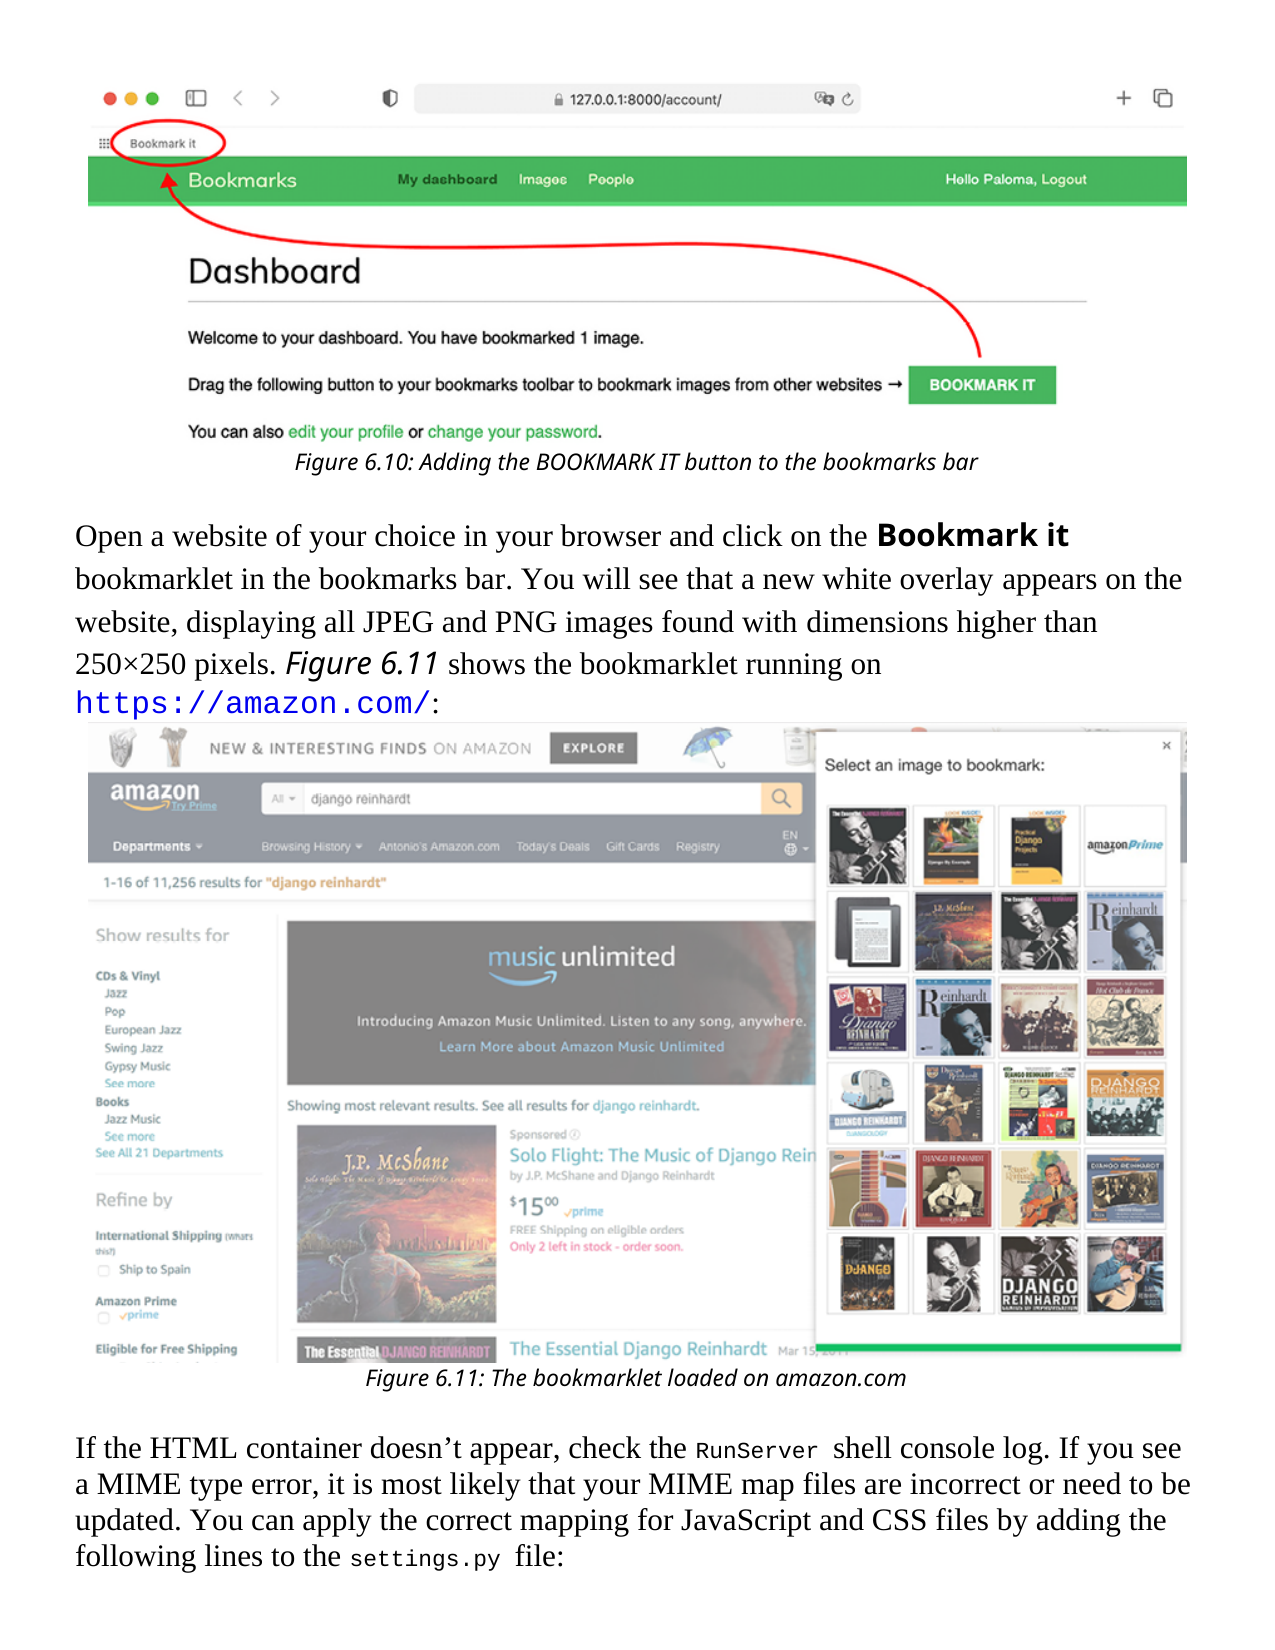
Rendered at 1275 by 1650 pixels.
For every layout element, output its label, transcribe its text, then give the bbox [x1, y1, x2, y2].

text Figure 6.11: The bookmarklet loaded on amazon.com [75, 1362, 1200, 1394]
text Open a website of your choice in your browser and click on the Bookmark it bookmarklet in the bookmarks bar. You will see that a new white overlay appears on the website, displaying all JPEG and PNG images found with dimensions higher than 250×250 pixels. Figure 6.11 shows the bookmarklet running on https://amazon.com/: [75, 513, 1200, 722]
text Figure 6.10: Adding the BOOKMARK IT button to the bookmarks bar [75, 446, 1200, 477]
text If the HTML container doesn’t appear, check the RunServer shell console log. If you see a MIME type error, it is most likely that your MIME map files are incorrect or need to be updated. You can apply the correct mapping for JavaScript and CSS files by adding the following lines to the settings.py file: [75, 1429, 1200, 1573]
